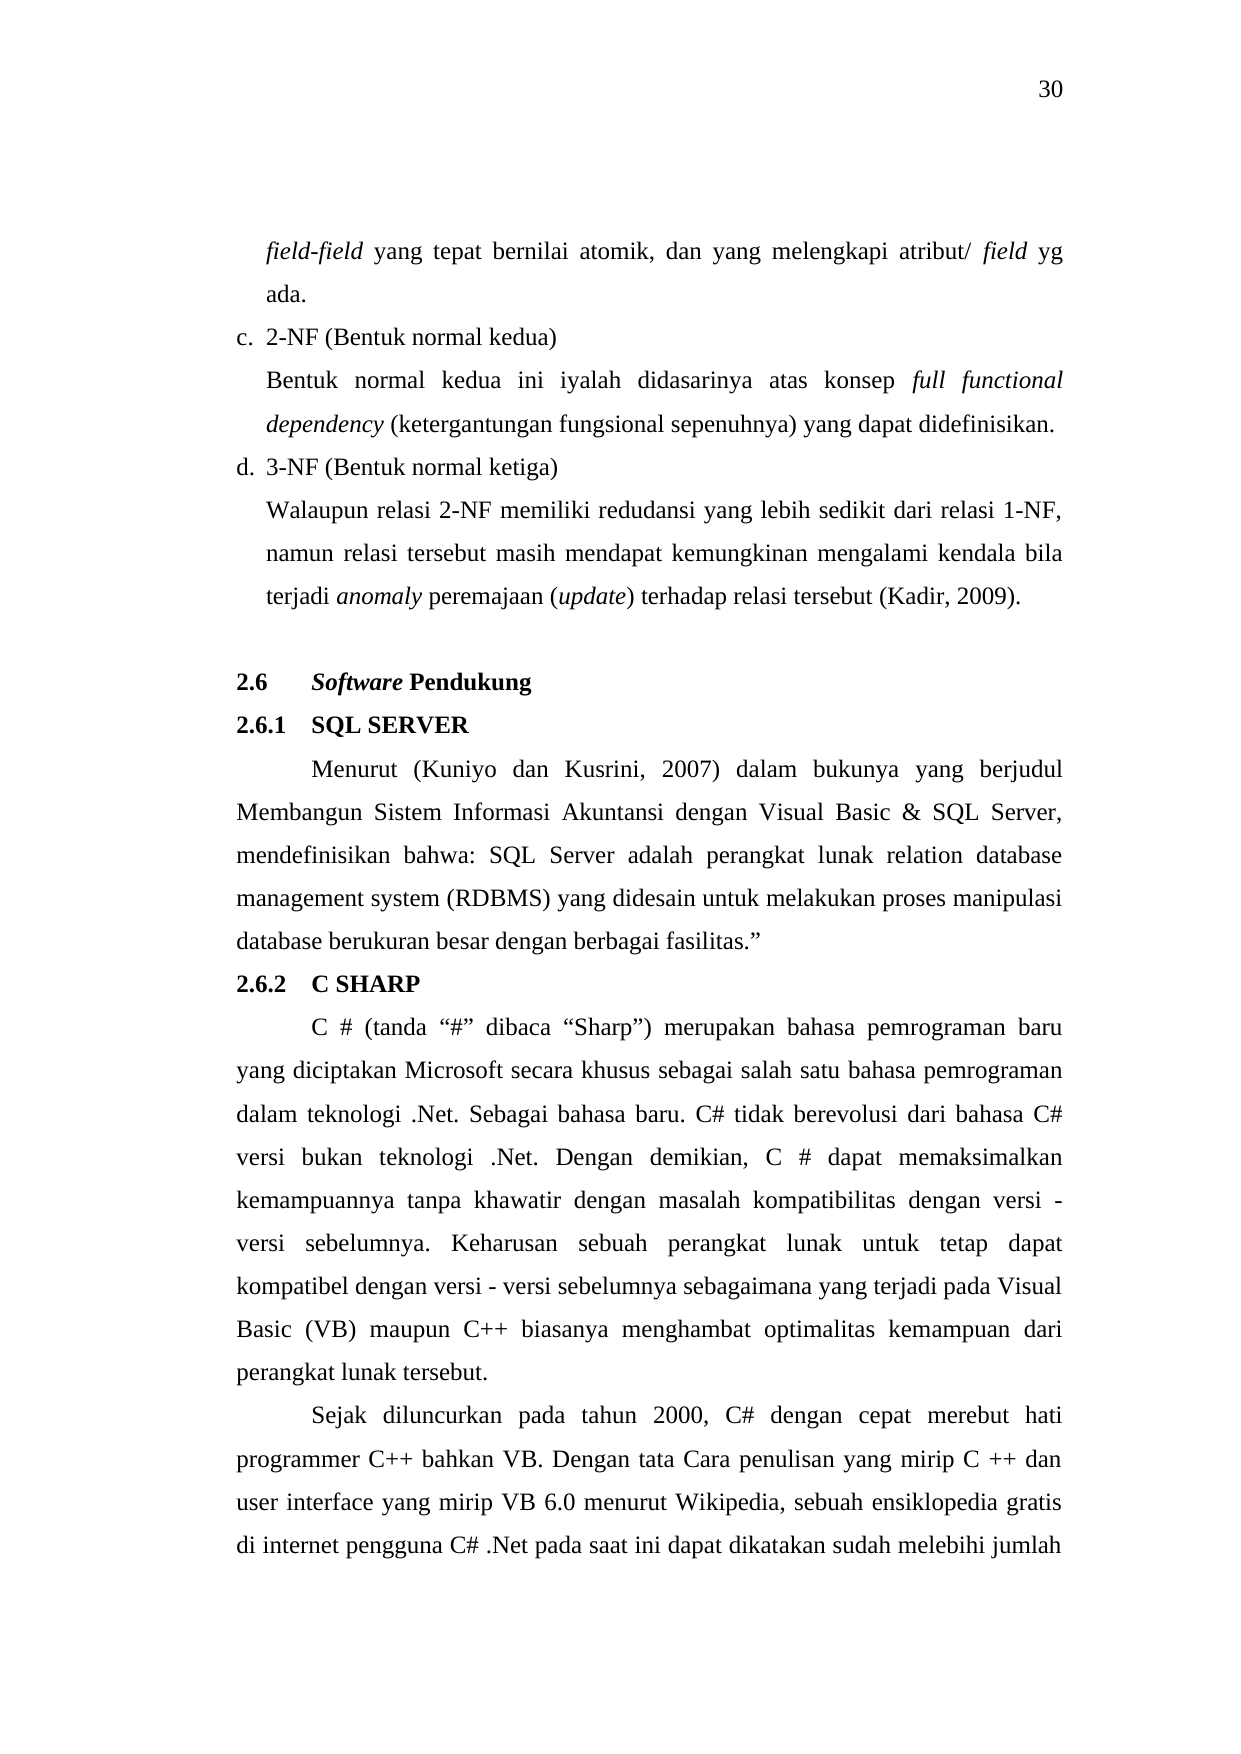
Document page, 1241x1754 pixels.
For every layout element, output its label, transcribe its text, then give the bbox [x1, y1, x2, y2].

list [236, 1401, 1063, 1559]
text SQL SERVER [236, 711, 1063, 739]
subtitle Software Pendukung [236, 667, 1063, 696]
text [236, 236, 1063, 308]
subtitle C SHARP [236, 969, 1063, 998]
text Bentuk normal kedua ini iyalah didasarinya atas konsep full functional dependency (ketergantungan fungsional sepenuhnya) yang dapat didefinisikan. [236, 366, 1063, 437]
list 2-NF (Bentuk normal kedua) [236, 322, 1063, 351]
list C # (tanda “#” dibaca “Sharp”) merupakan bahasa pemrograman baru yang diciptakan Microsoft secara khusus sebagai salah satu bahasa pemrograman dalam teknologi .Net. Sebagai bahasa baru. C# tidak berevolusi dari bahasa C# versi bukan teknologi .Net. Dengan demikian, C # dapat memaksimalkan kemampuannya tanpa khawatir dengan masalah kompatibilitas dengan versi - versi sebelumnya. Keharusan sebuah perangkat lunak untuk tetap dapat kompatibel dengan versi - versi sebelumnya sebagaimana yang terjadi pada Visual Basic (VB) maupun C++ biasanya menghambat optimalitas kemampuan dari perangkat lunak tersebut. [236, 1012, 1063, 1386]
text Menurut (Kuniyo dan Kusrini, 2007) dalam bukunya yang berjudul Membangun Sistem Informasi Akuntansi dengan Visual Basic & SQL Server, mendefinisikan bahwa: SQL Server adalah perangkat lunak relation database management system (RDBMS) yang didesain untuk melakukan proses manipulasi database berukuran besar dengan berbagai fasilitas.” [236, 754, 1063, 955]
list 3-NF (Bentuk normal ketiga) [236, 452, 1063, 481]
text Walaupun relasi 2-NF memiliki redudansi yang lebih sedikit dari relasi 1-NF, namun relasi tersebut masih mendapat kemungkinan mengalami kendala bila terjadi anomaly peremajaan (update) terhadap relasi tersebut (Kadir, 2009). [236, 495, 1063, 610]
